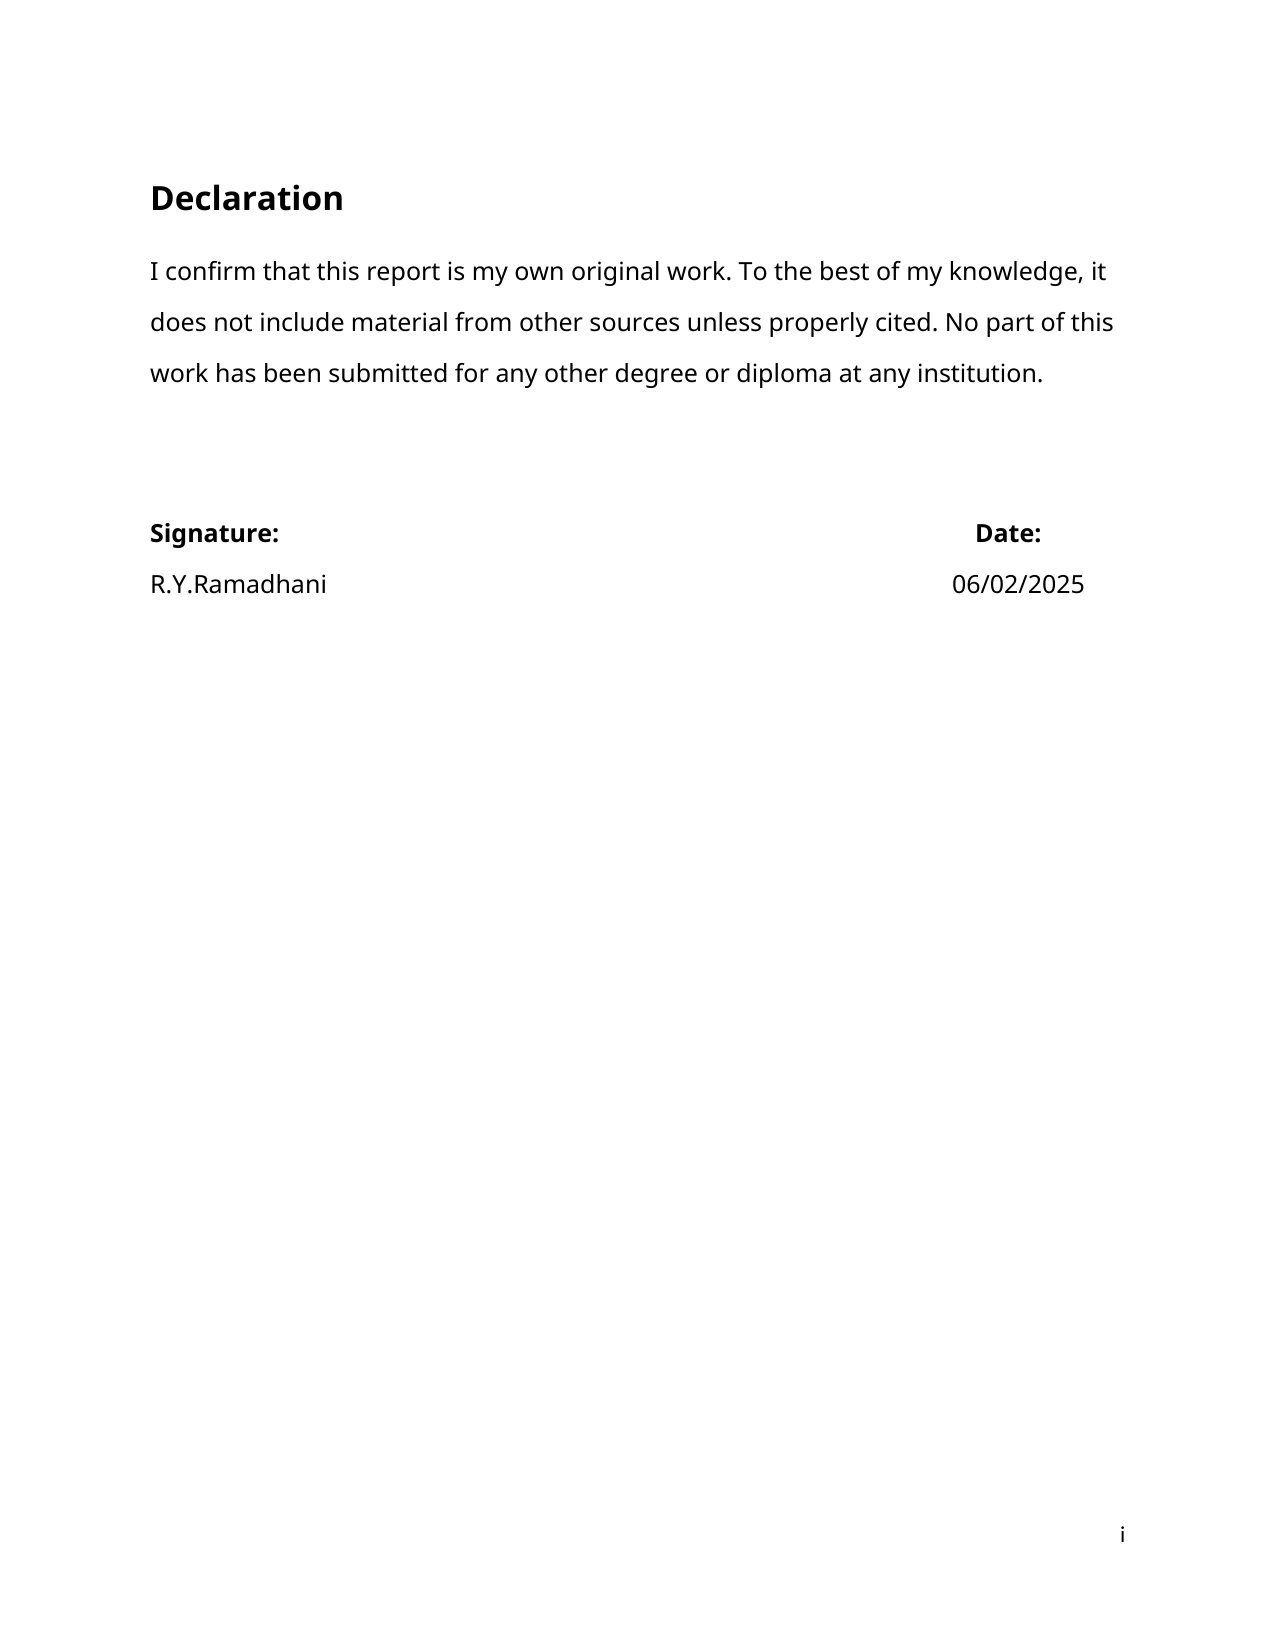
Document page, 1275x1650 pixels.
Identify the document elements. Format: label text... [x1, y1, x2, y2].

text Signature: Date: R.Y.Ramadhani 06/02/2025 [150, 516, 1125, 601]
text I confirm that this report is my own original work. To the best of my knowledge, it does not include material from other sources unless properly cited. No part of this work has been submitted for any other degree or diploma at any institution. [150, 253, 1125, 389]
subtitle Declaration [150, 175, 1125, 220]
